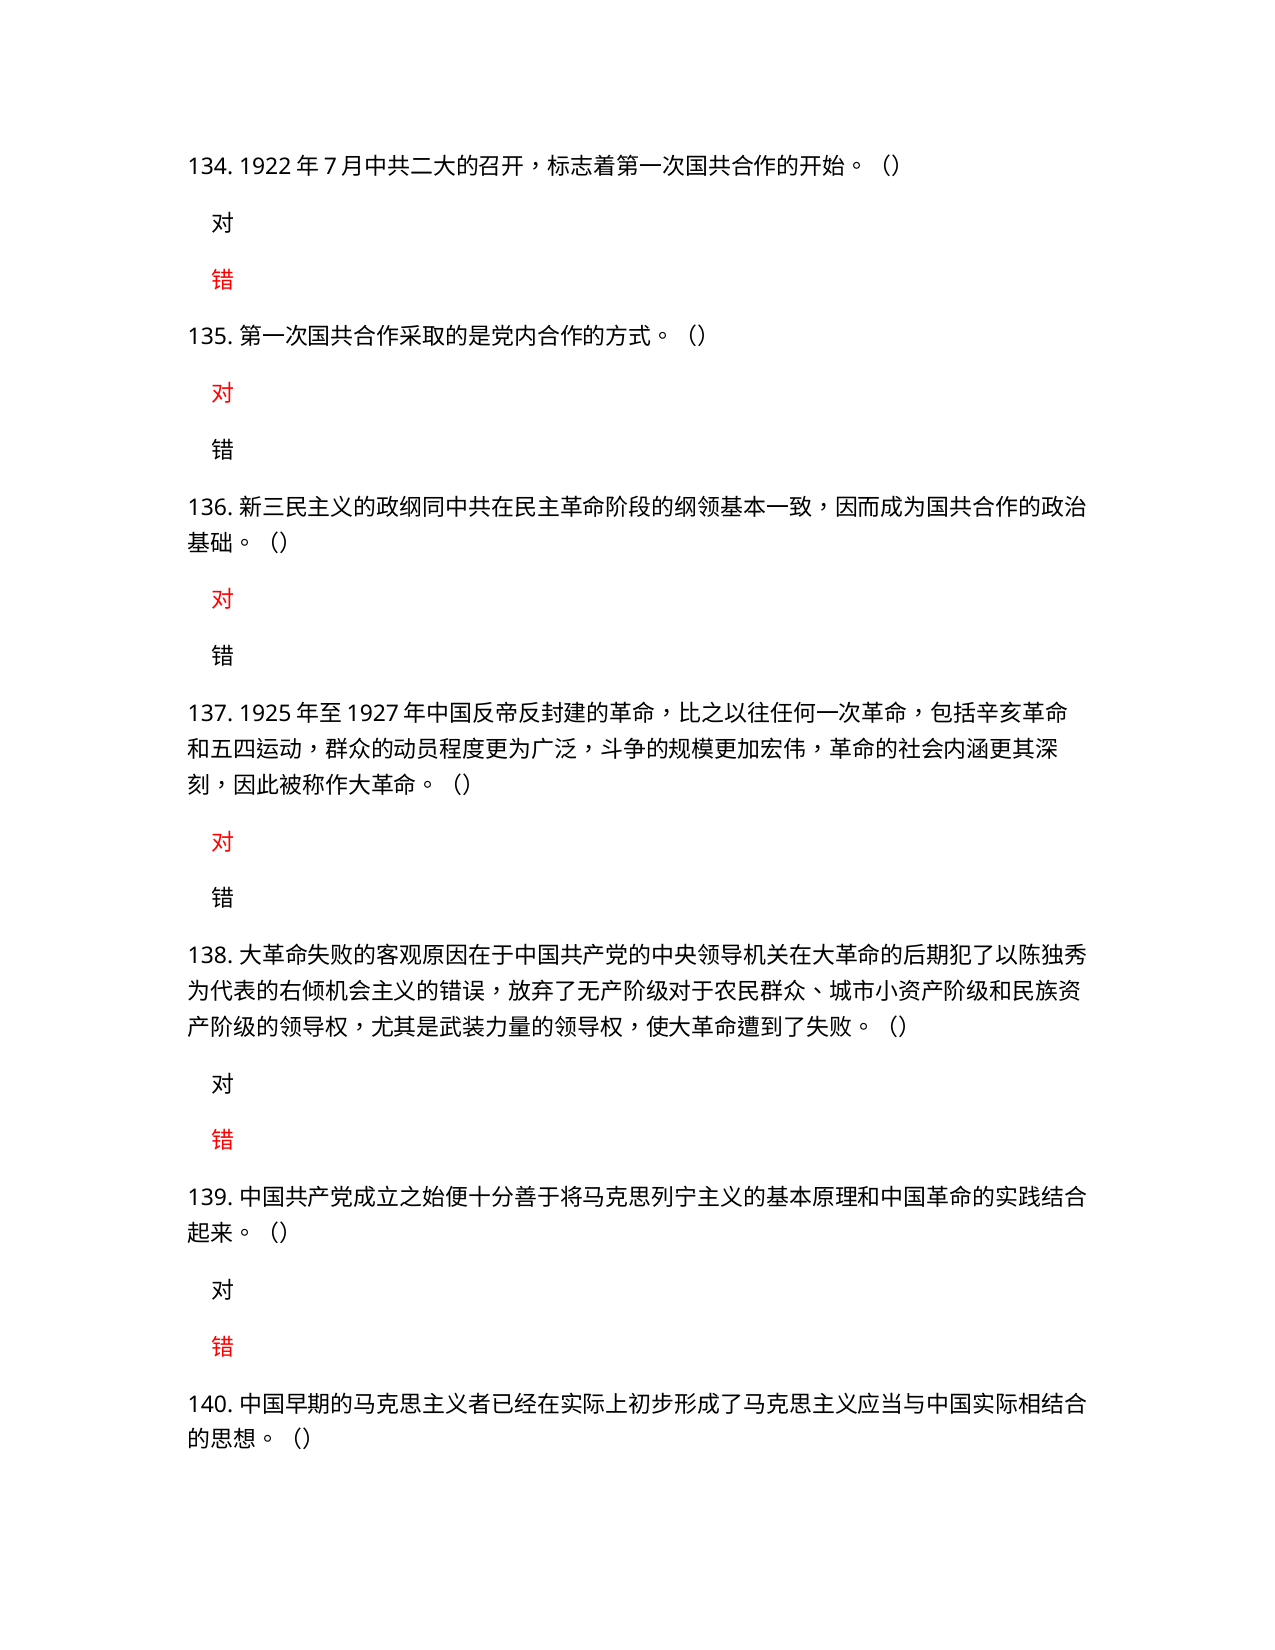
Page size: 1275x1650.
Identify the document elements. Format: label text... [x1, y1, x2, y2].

text 134. 1922年7月中共二大的召开，标志着第一次国共合作的开始。（） [187, 150, 1087, 181]
text 137. 1925年至1927年中国反帝反封建的革命，比之以往任何一次革命，包括辛亥革命和五四运动，群众的动员程度更为广泛，斗争的规模更加宏伟，革命的社会内涵更其深刻，因此被称作大革命。（） [187, 697, 1087, 800]
text 139. 中国共产党成立之始便十分善于将马克思列宁主义的基本原理和中国革命的实践结合起来。（） [187, 1181, 1087, 1248]
text 对 [187, 377, 1087, 408]
text 错 [187, 1331, 1087, 1362]
text 138. 大革命失败的客观原因在于中国共产党的中央领导机关在大革命的后期犯了以陈独秀为代表的右倾机会主义的错误，放弃了无产阶级对于农民群众、城市小资产阶级和民族资产阶级的领导权，尤其是武装力量的领导权，使大革命遭到了失败。（） [187, 939, 1087, 1042]
text 对 [187, 1274, 1087, 1305]
text 136. 新三民主义的政纲同中共在民主革命阶段的纲领基本一致，因而成为国共合作的政治基础。（） [187, 491, 1087, 558]
text 140. 中国早期的马克思主义者已经在实际上初步形成了马克思主义应当与中国实际相结合的思想。（） [187, 1387, 1087, 1455]
text 错 [187, 882, 1087, 913]
text 错 [187, 434, 1087, 465]
text 错 [187, 1124, 1087, 1156]
text 135. 第一次国共合作采取的是党内合作的方式。（） [187, 320, 1087, 352]
text 错 [187, 263, 1087, 295]
text 对 [187, 1068, 1087, 1099]
text 对 [187, 826, 1087, 857]
text 对 [187, 583, 1087, 614]
text 错 [187, 640, 1087, 671]
text 对 [187, 207, 1087, 238]
